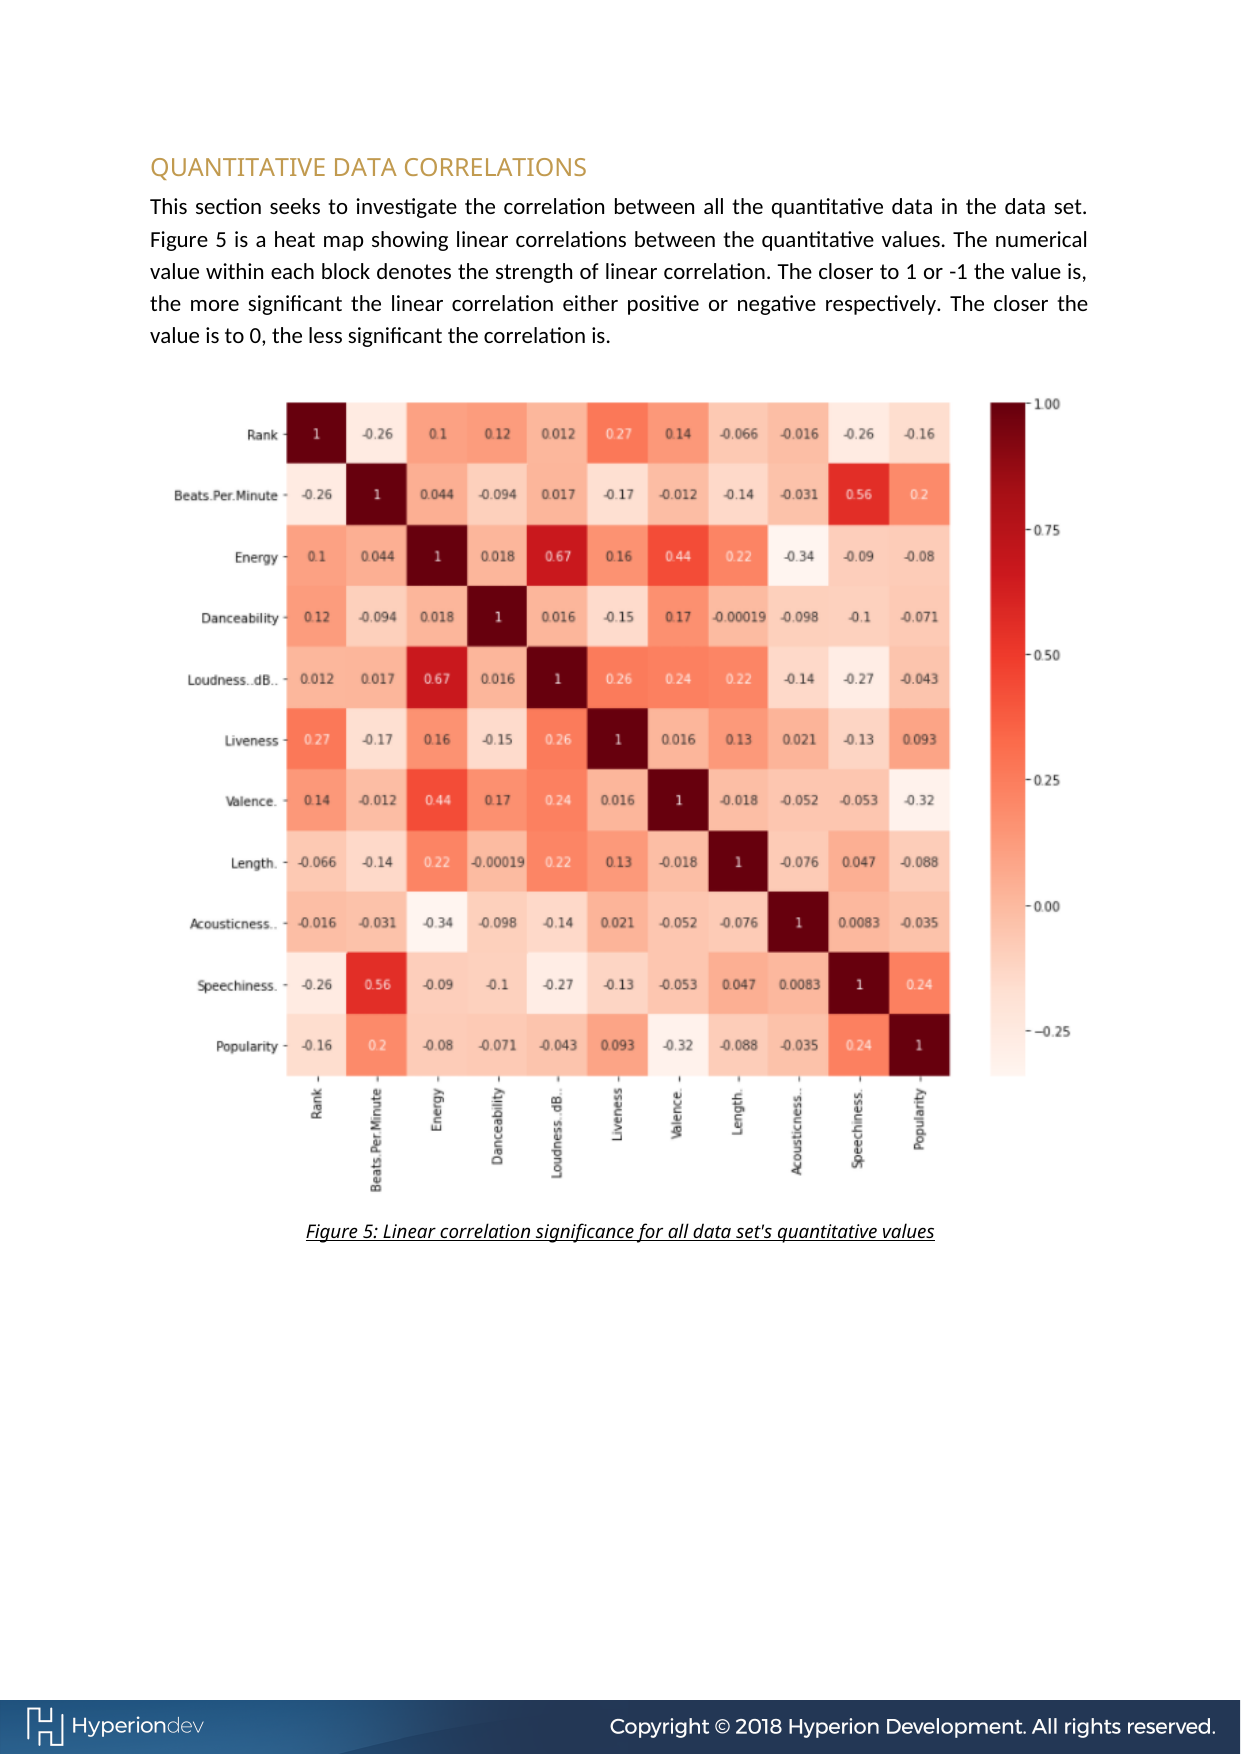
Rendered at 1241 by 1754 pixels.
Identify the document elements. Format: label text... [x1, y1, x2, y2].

title QUANTITATIVE DATA CORRELATIONS [150, 150, 1090, 184]
picture [0, 1700, 1241, 1754]
picture [167, 385, 1073, 1211]
text This section seeks to investigate the correlation between all the quantitative data in the data set. Figure 5 is a heat map showing linear correlations between the quantitative values. The numerical value within each block denotes the strength of linear correlation. The closer to 1 or -1 the value is, the more significant the linear correlation either positive or negative respectively. The closer the value is to 0, the less significant the correlation is. [150, 192, 1090, 349]
text Figure 5: Linear correlation significance for all data set's quantitative values [150, 1218, 1090, 1244]
